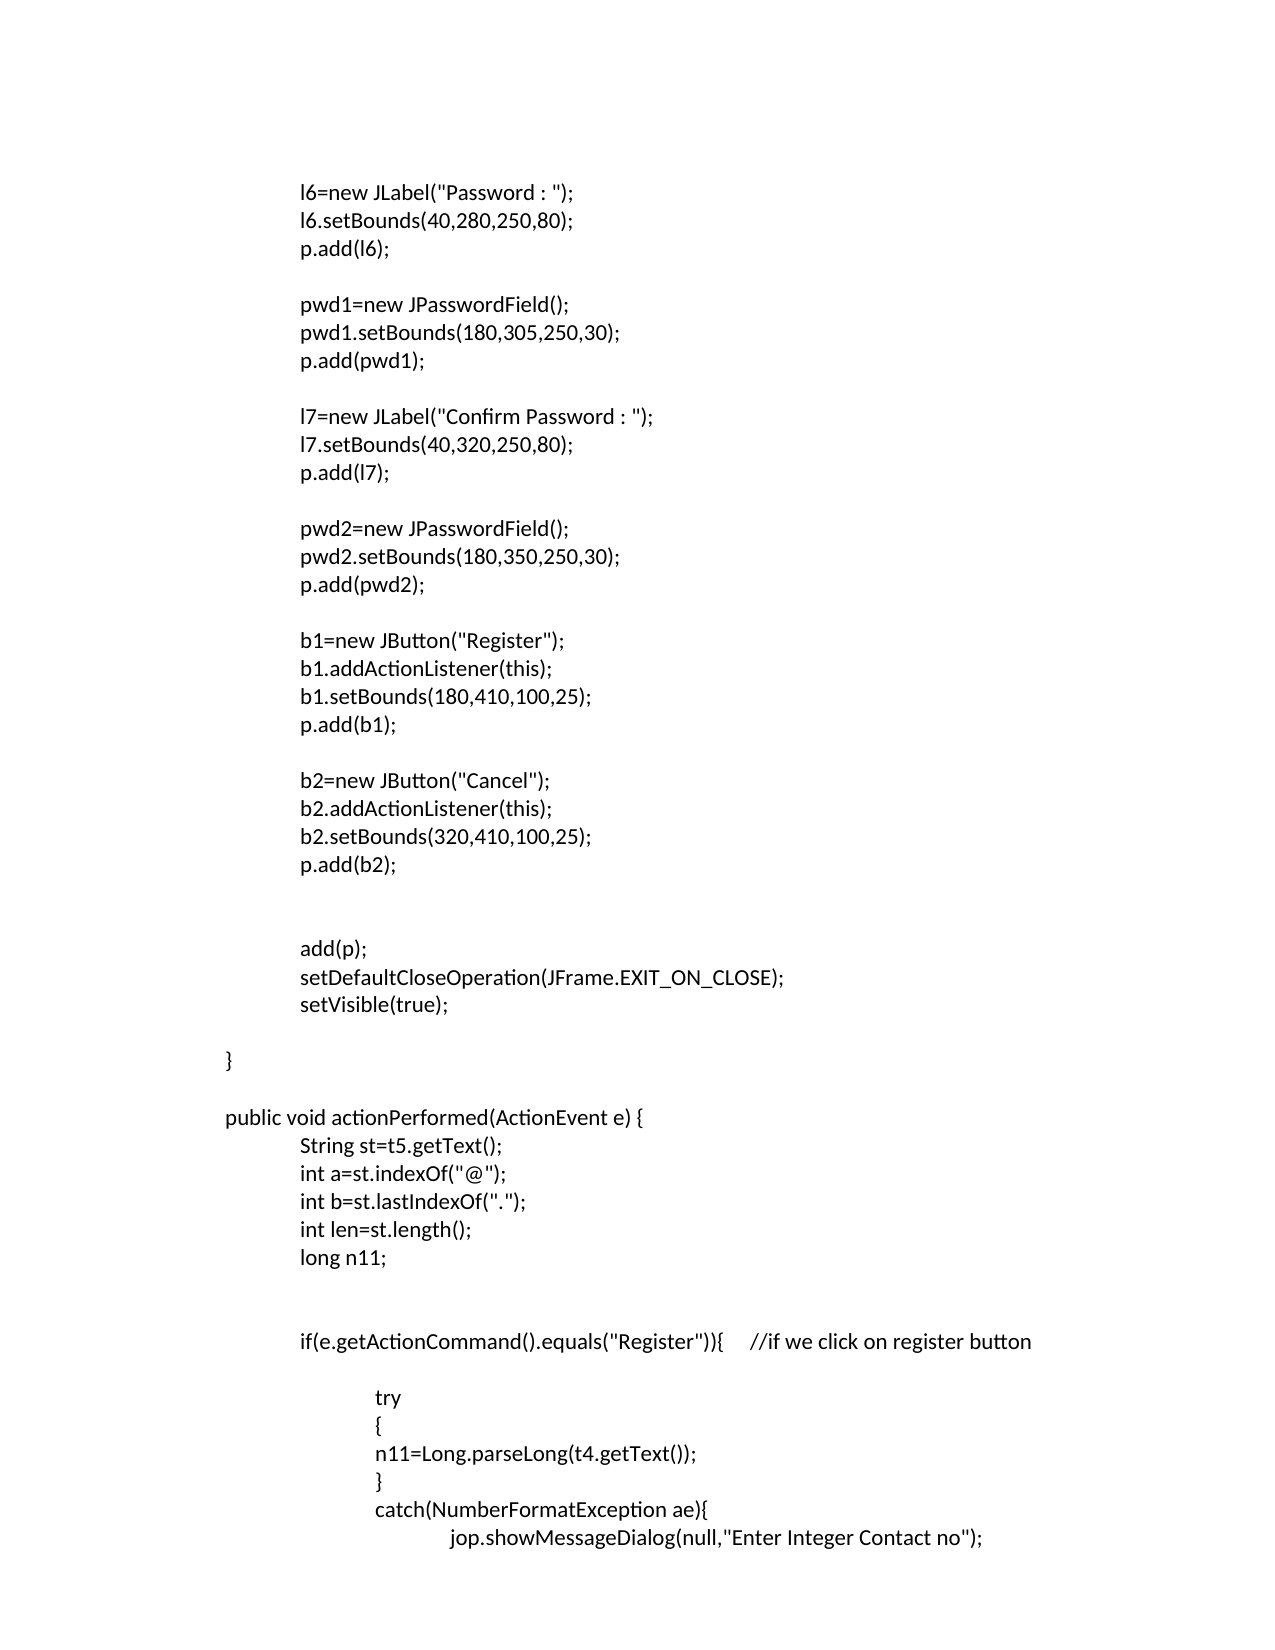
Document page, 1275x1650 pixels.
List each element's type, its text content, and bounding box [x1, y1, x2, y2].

text } [150, 1047, 1125, 1075]
text b1=new JButton("Register"); [150, 626, 1125, 654]
text p.add(b2); [150, 851, 1125, 878]
text b2.setBounds(320,410,100,25); [150, 822, 1125, 851]
text l6=new JLabel("Password : "); [150, 178, 1125, 206]
text b1.addActionListener(this); [150, 654, 1125, 682]
text catch(NumberFormatException ae){ [150, 1495, 1125, 1523]
text l7=new JLabel("Confirm Password : "); [150, 402, 1125, 430]
text long n11; [150, 1243, 1125, 1271]
text { [150, 1411, 1125, 1439]
text b2=new JButton("Cancel"); [150, 766, 1125, 794]
text n11=Long.parseLong(t4.getText()); [150, 1439, 1125, 1467]
text try [150, 1383, 1125, 1411]
text jop.showMessageDialog(null,"Enter Integer Contact no"); [150, 1523, 1125, 1551]
text setDefaultCloseOperation(JFrame.EXIT_ON_CLOSE); [150, 963, 1125, 991]
text setVisible(true); [150, 991, 1125, 1019]
text p.add(pwd1); [150, 346, 1125, 374]
text String st=t5.getText(); [150, 1131, 1125, 1159]
text } [150, 1467, 1125, 1495]
text if(e.getActionCommand().equals("Register")){ //if we click on register button [150, 1327, 1125, 1355]
text pwd2.setBounds(180,350,250,30); [150, 542, 1125, 570]
text int b=st.lastIndexOf("."); [150, 1187, 1125, 1215]
text b1.setBounds(180,410,100,25); [150, 682, 1125, 710]
text add(p); [150, 934, 1125, 963]
text int a=st.indexOf("@"); [150, 1159, 1125, 1187]
text int len=st.length(); [150, 1215, 1125, 1243]
text p.add(pwd2); [150, 570, 1125, 598]
text public void actionPerformed(ActionEvent e) { [150, 1103, 1125, 1131]
text pwd1=new JPasswordField(); [150, 290, 1125, 318]
text pwd1.setBounds(180,305,250,30); [150, 318, 1125, 346]
text p.add(l7); [150, 458, 1125, 486]
text p.add(b1); [150, 710, 1125, 738]
text l7.setBounds(40,320,250,80); [150, 430, 1125, 458]
text l6.setBounds(40,280,250,80); [150, 206, 1125, 234]
text pwd2=new JPasswordField(); [150, 514, 1125, 542]
text b2.addActionListener(this); [150, 794, 1125, 822]
text p.add(l6); [150, 234, 1125, 262]
